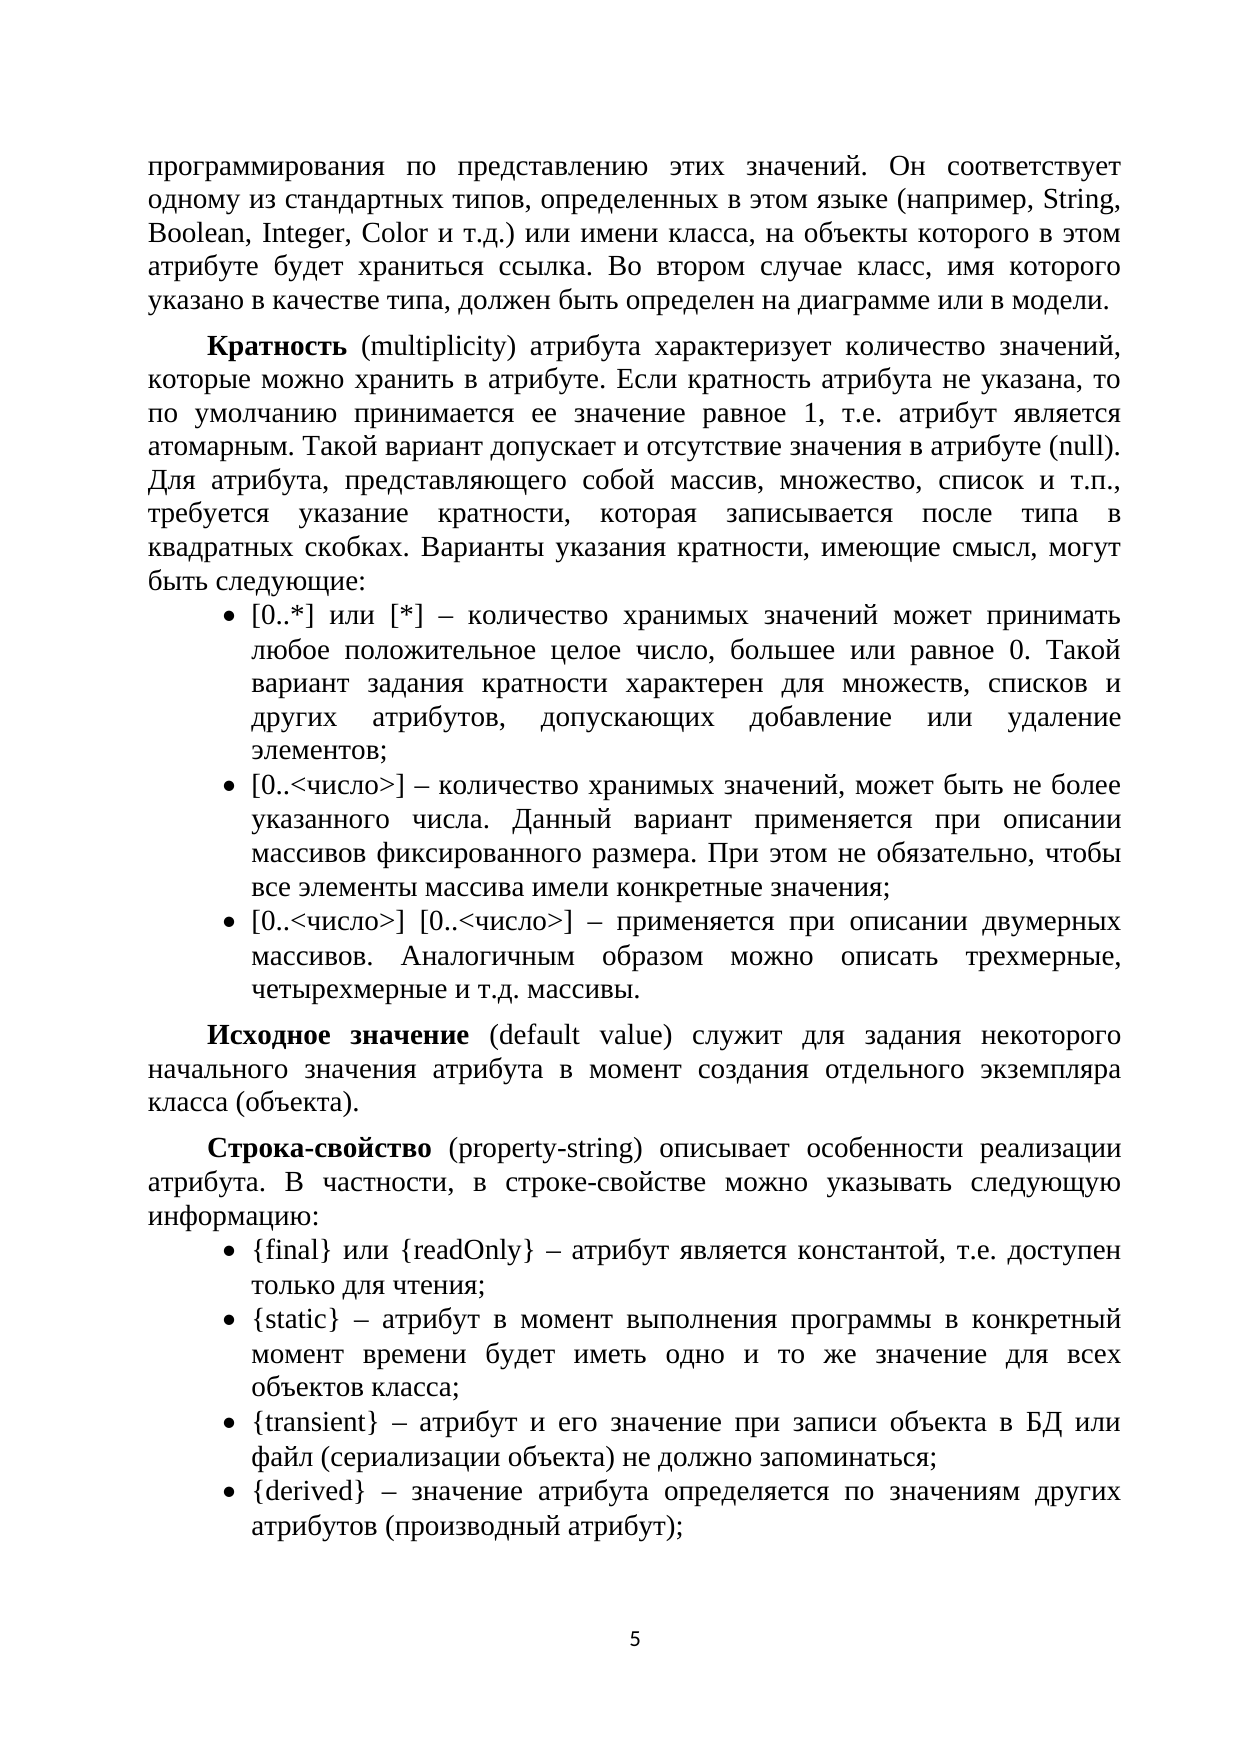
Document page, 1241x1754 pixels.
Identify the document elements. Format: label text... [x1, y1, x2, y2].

list {transient} – атрибут и его значение при записи объекта в БД или файл (сериализации объекта) не должно запоминаться; [222, 1403, 1122, 1472]
text Исходное значение (default value) служит для задания некоторого начального значения атрибута в момент создания отдельного экземпляра класса (объекта). [148, 1017, 1122, 1118]
text Строка-свойство (property-string) описывает особенности реализации атрибута. В частности, в строке-свойстве можно указывать следующую информацию: [148, 1131, 1122, 1231]
list {derived} – значение атрибута определяется по значениям других атрибутов (производный атрибут); [222, 1472, 1122, 1541]
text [148, 148, 1122, 315]
list [0..<число>] [0..<число>] – применяется при описании двумерных массивов. Аналогичным образом можно описать трехмерные, четырехмерные и т.д. массивы. [222, 902, 1122, 1005]
text Кратность (multiplicity) атрибута характеризует количество значений, которые можно хранить в атрибуте. Если кратность атрибута не указана, то по умолчанию принимается ее значение равное 1, т.е. атрибут является атомарным. Такой вариант допускает и отсутствие значения в атрибуте (null). Для атрибута, представляющего собой массив, множество, список и т.п., требуется указание кратности, которая записывается после типа в квадратных скобках. Варианты указания кратности, имеющие смысл, могут быть следующие: [148, 328, 1122, 596]
list [0..*] или [*] – количество хранимых значений может принимать любое положительное целое число, большее или равное 0. Такой вариант задания кратности характерен для множеств, списков и других атрибутов, допускающих добавление или удаление элементов; [222, 596, 1122, 766]
list {final} или {readOnly} – атрибут является константой, т.е. доступен только для чтения; [222, 1231, 1122, 1300]
list [0..<число>] – количество хранимых значений, может быть не более указанного числа. Данный вариант применяется при описании массивов фиксированного размера. При этом не обязательно, чтобы все элементы массива имели конкретные значения; [222, 766, 1122, 902]
list {static} – атрибут в момент выполнения программы в конкретный момент времени будет иметь одно и то же значение для всех объектов класса; [222, 1300, 1122, 1403]
